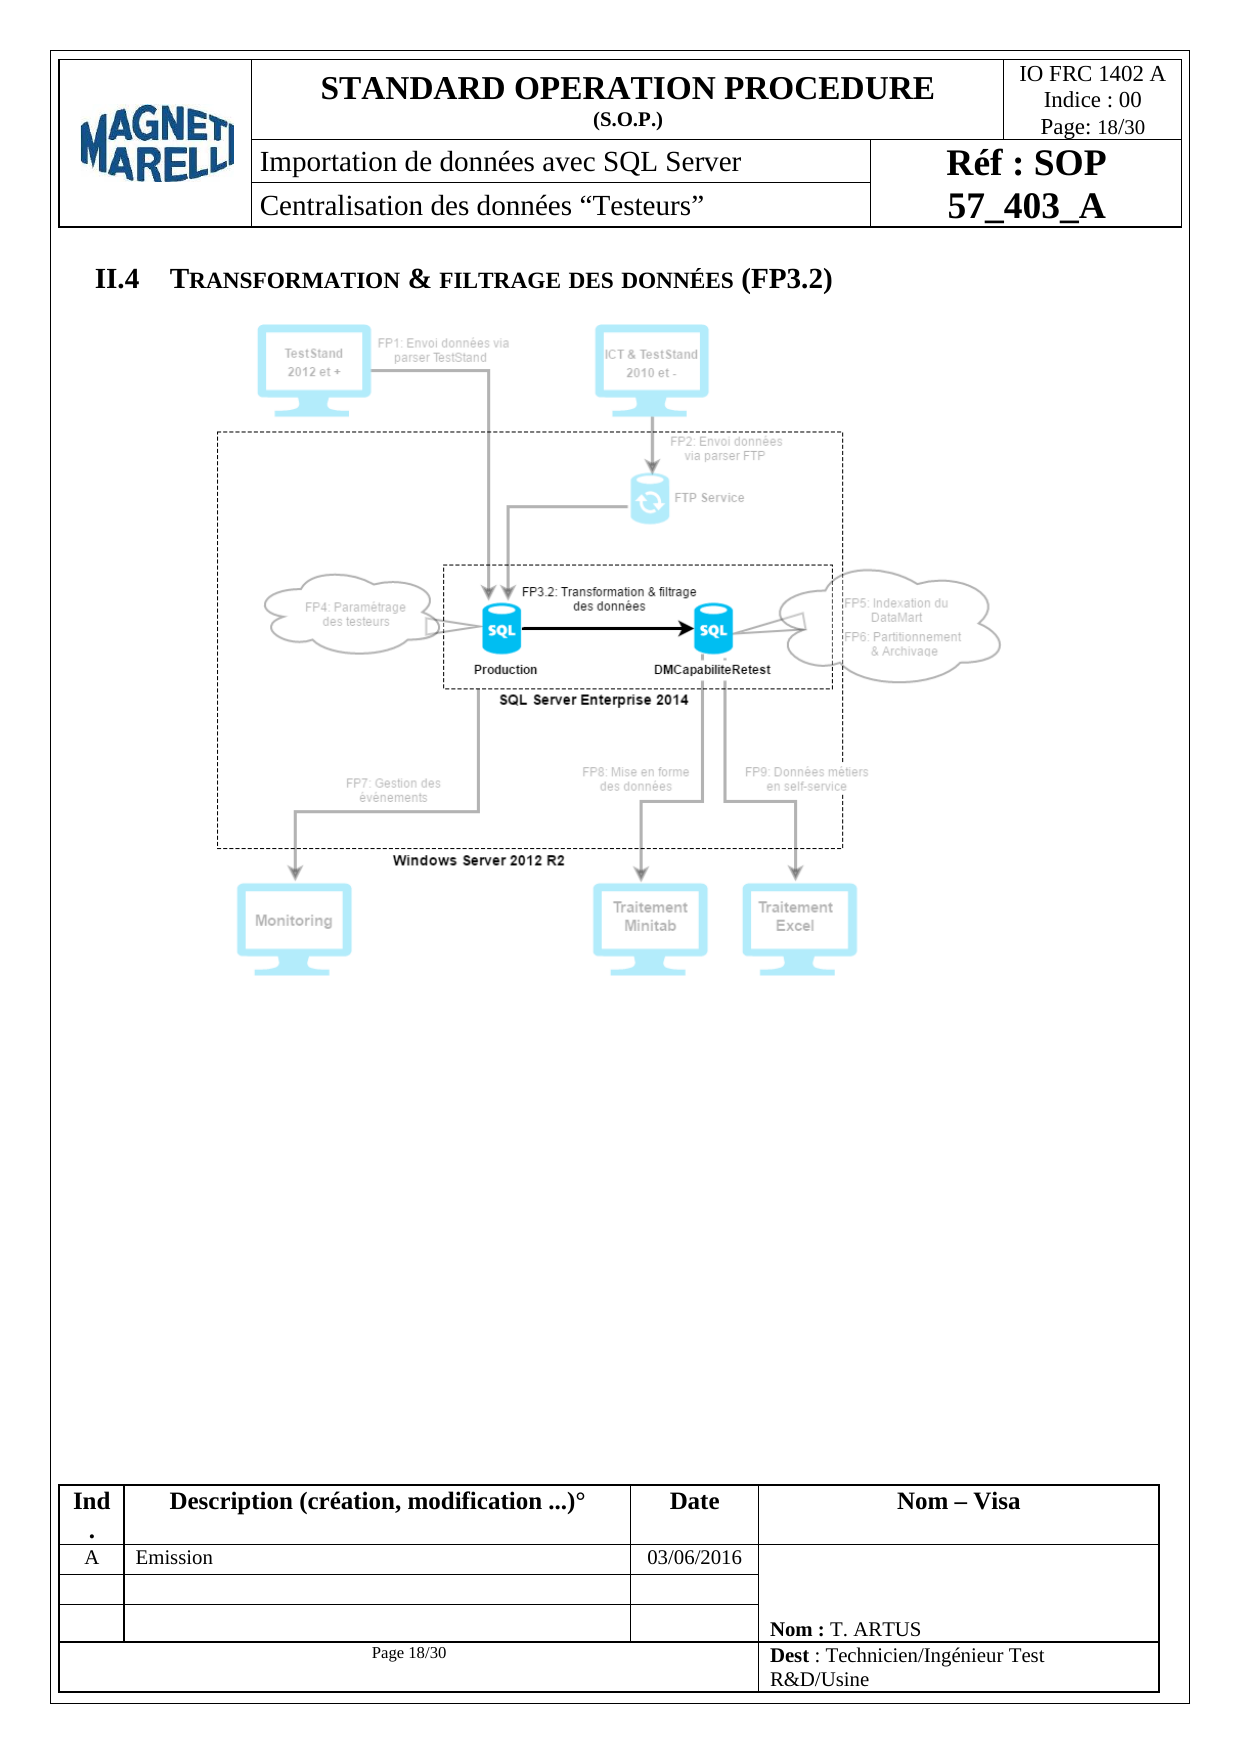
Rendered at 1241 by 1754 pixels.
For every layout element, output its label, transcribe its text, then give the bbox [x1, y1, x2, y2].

picture [80, 104, 234, 182]
subtitle Transformation & filtrage des données (FP3.2) [94, 261, 1181, 294]
